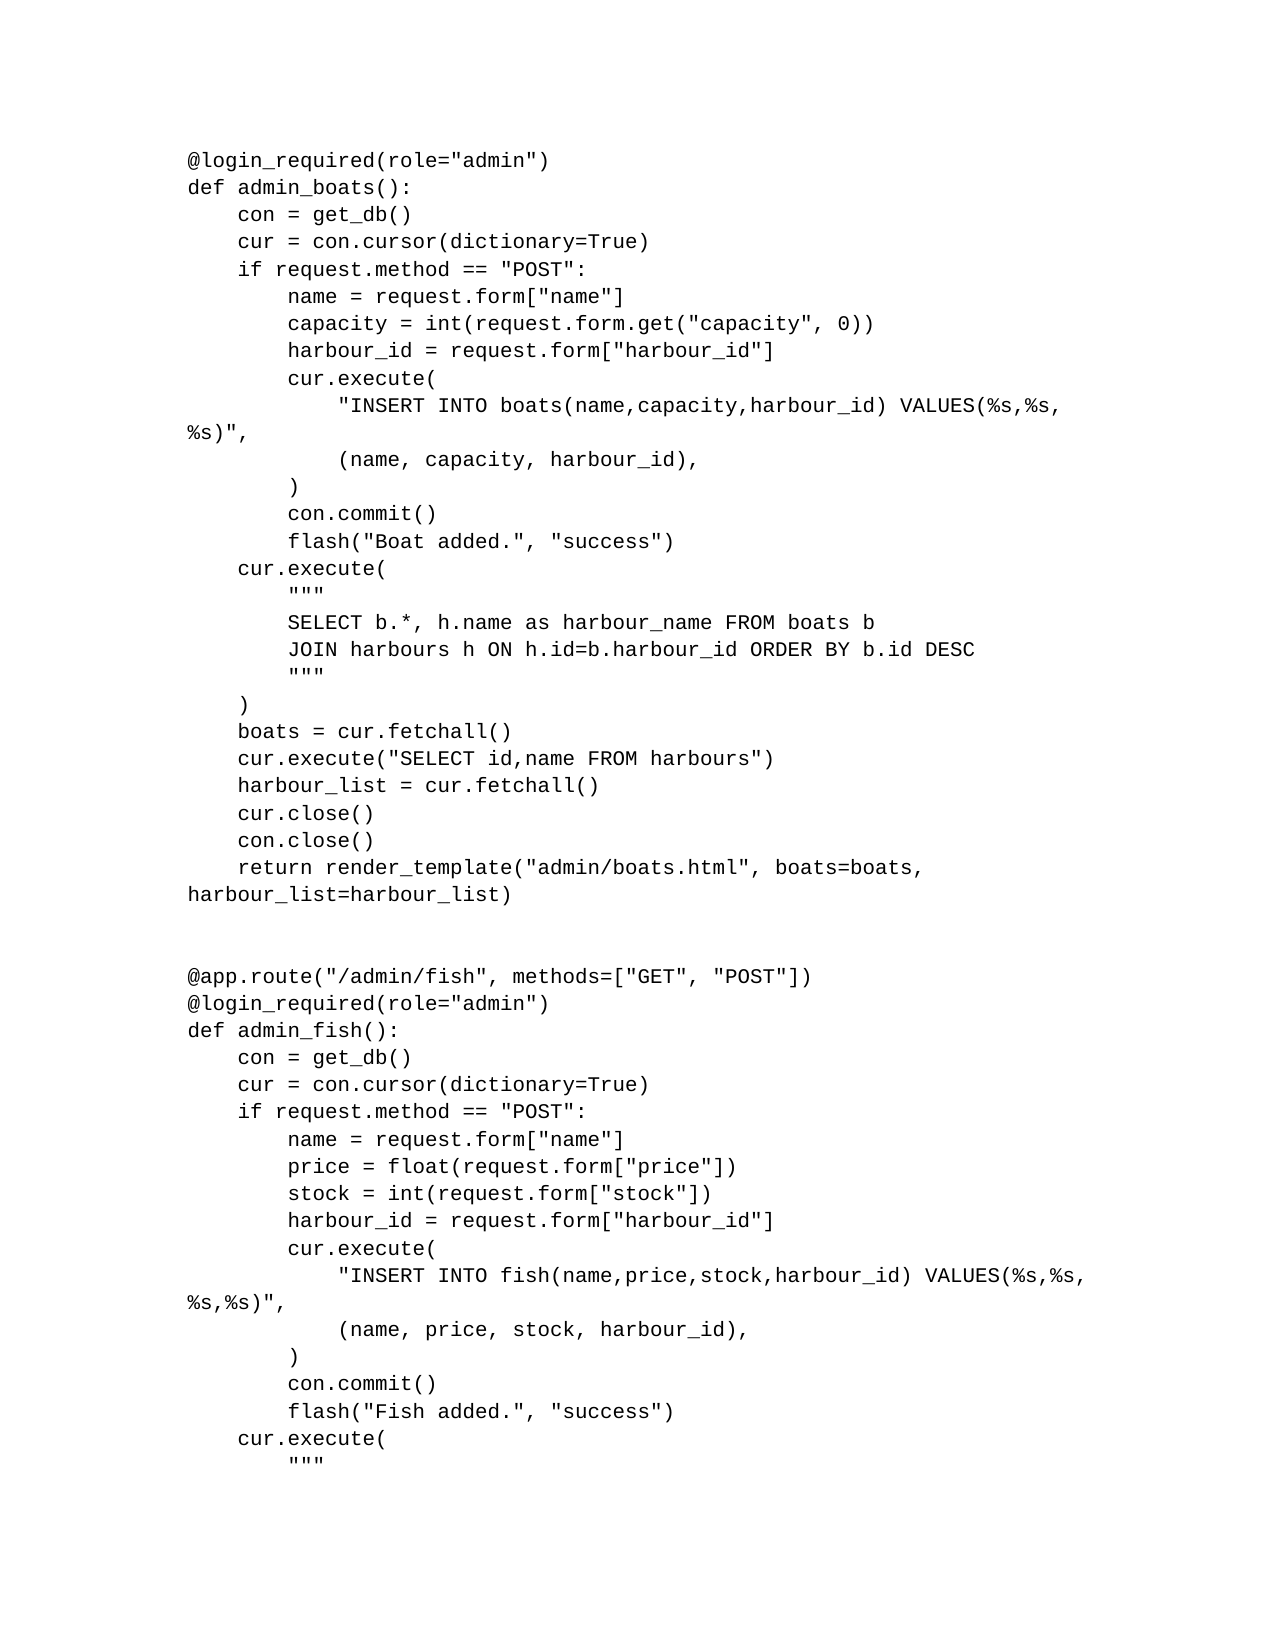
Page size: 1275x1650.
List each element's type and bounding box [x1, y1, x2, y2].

text [187, 150, 1087, 1479]
